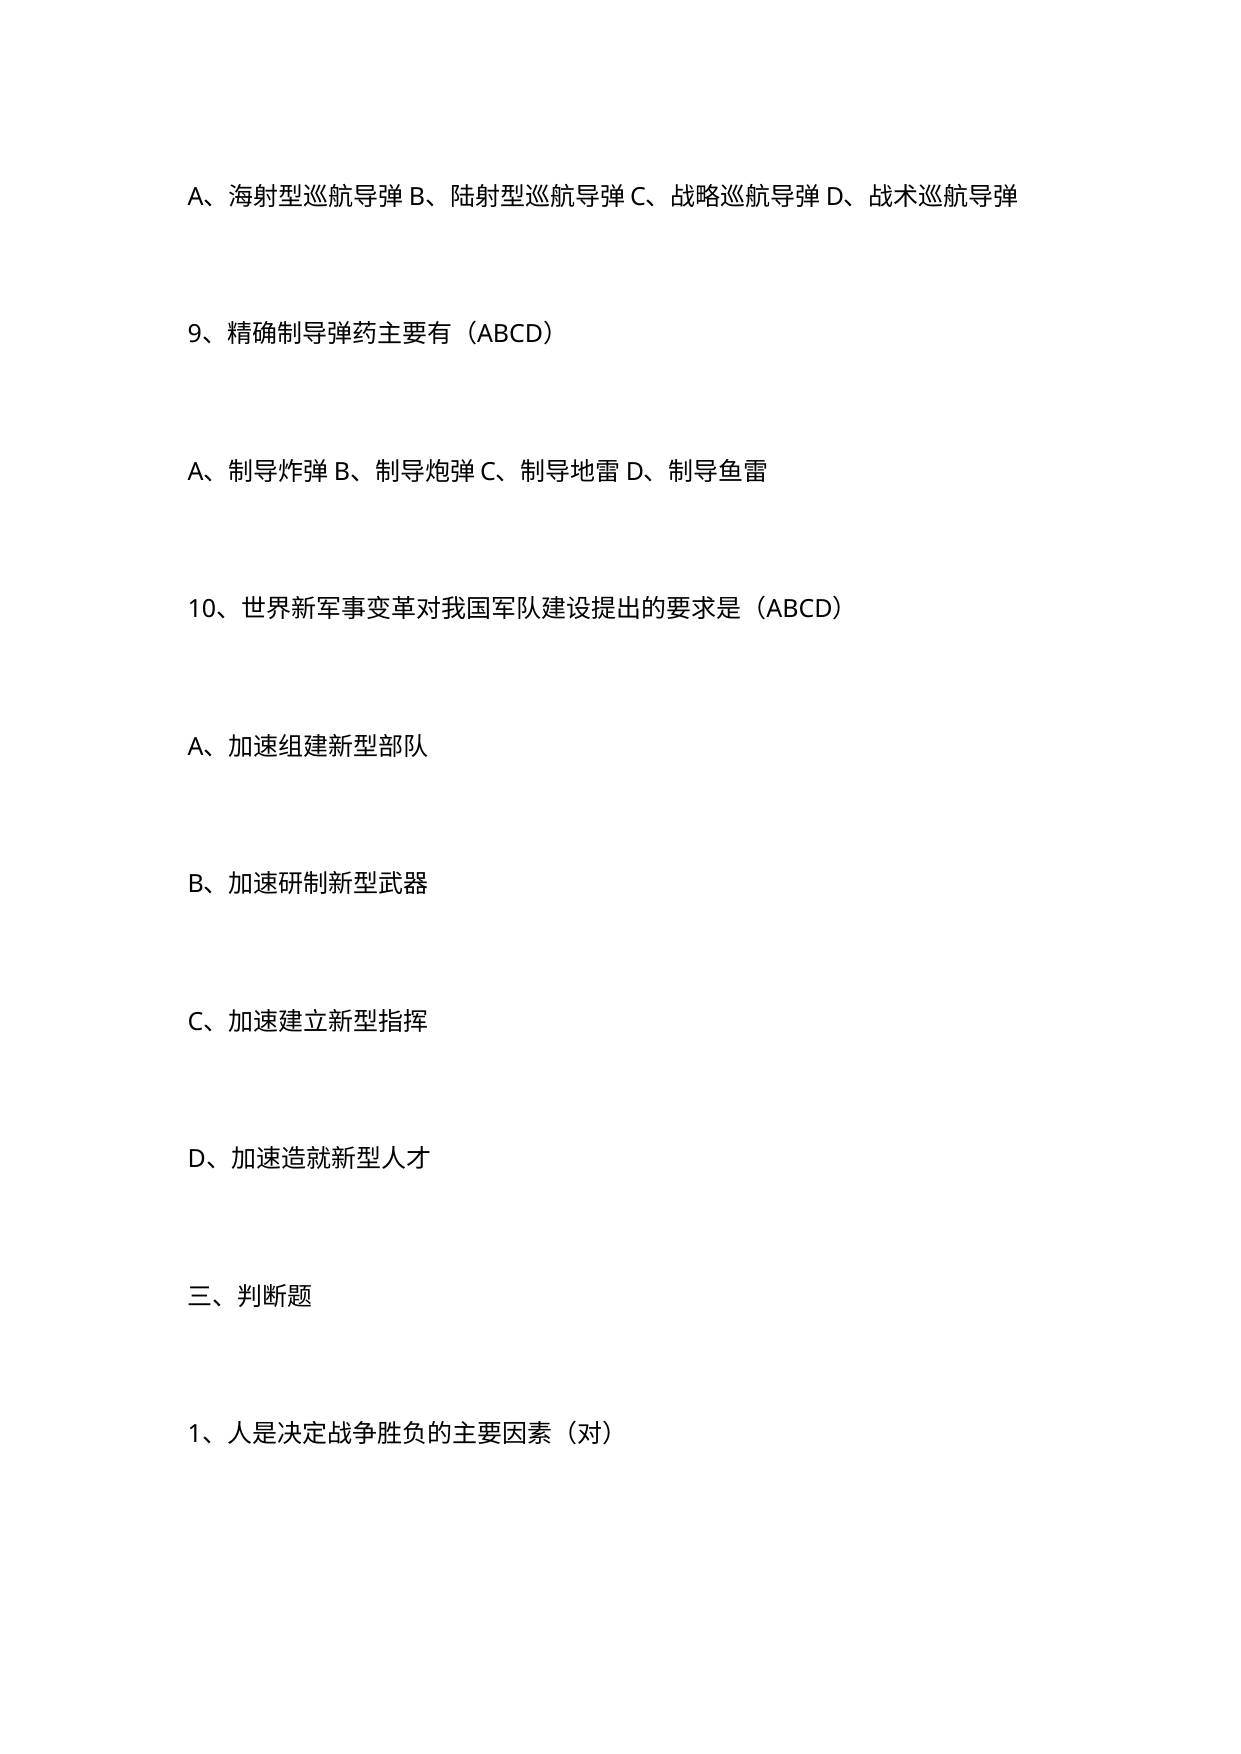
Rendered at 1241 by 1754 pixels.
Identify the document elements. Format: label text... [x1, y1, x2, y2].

text D、加速造就新型人才 [187, 1124, 1053, 1189]
text 1、人是决定战争胜负的主要因素（对） [187, 1399, 1053, 1464]
text C、加速建立新型指挥 [187, 987, 1053, 1052]
text 三、判断题 [187, 1262, 1053, 1327]
text A、制导炸弹B、制导炮弹C、制导地雷D、制导鱼雷 [187, 437, 1053, 502]
text 9、精确制导弹药主要有（ABCD） [187, 299, 1053, 364]
text A、加速组建新型部队 [187, 712, 1053, 777]
text 10、世界新军事变革对我国军队建设提出的要求是（ABCD） [187, 574, 1053, 639]
text B、加速研制新型武器 [187, 849, 1053, 914]
text A、海射型巡航导弹B、陆射型巡航导弹C、战略巡航导弹D、战术巡航导弹 [187, 162, 1053, 227]
